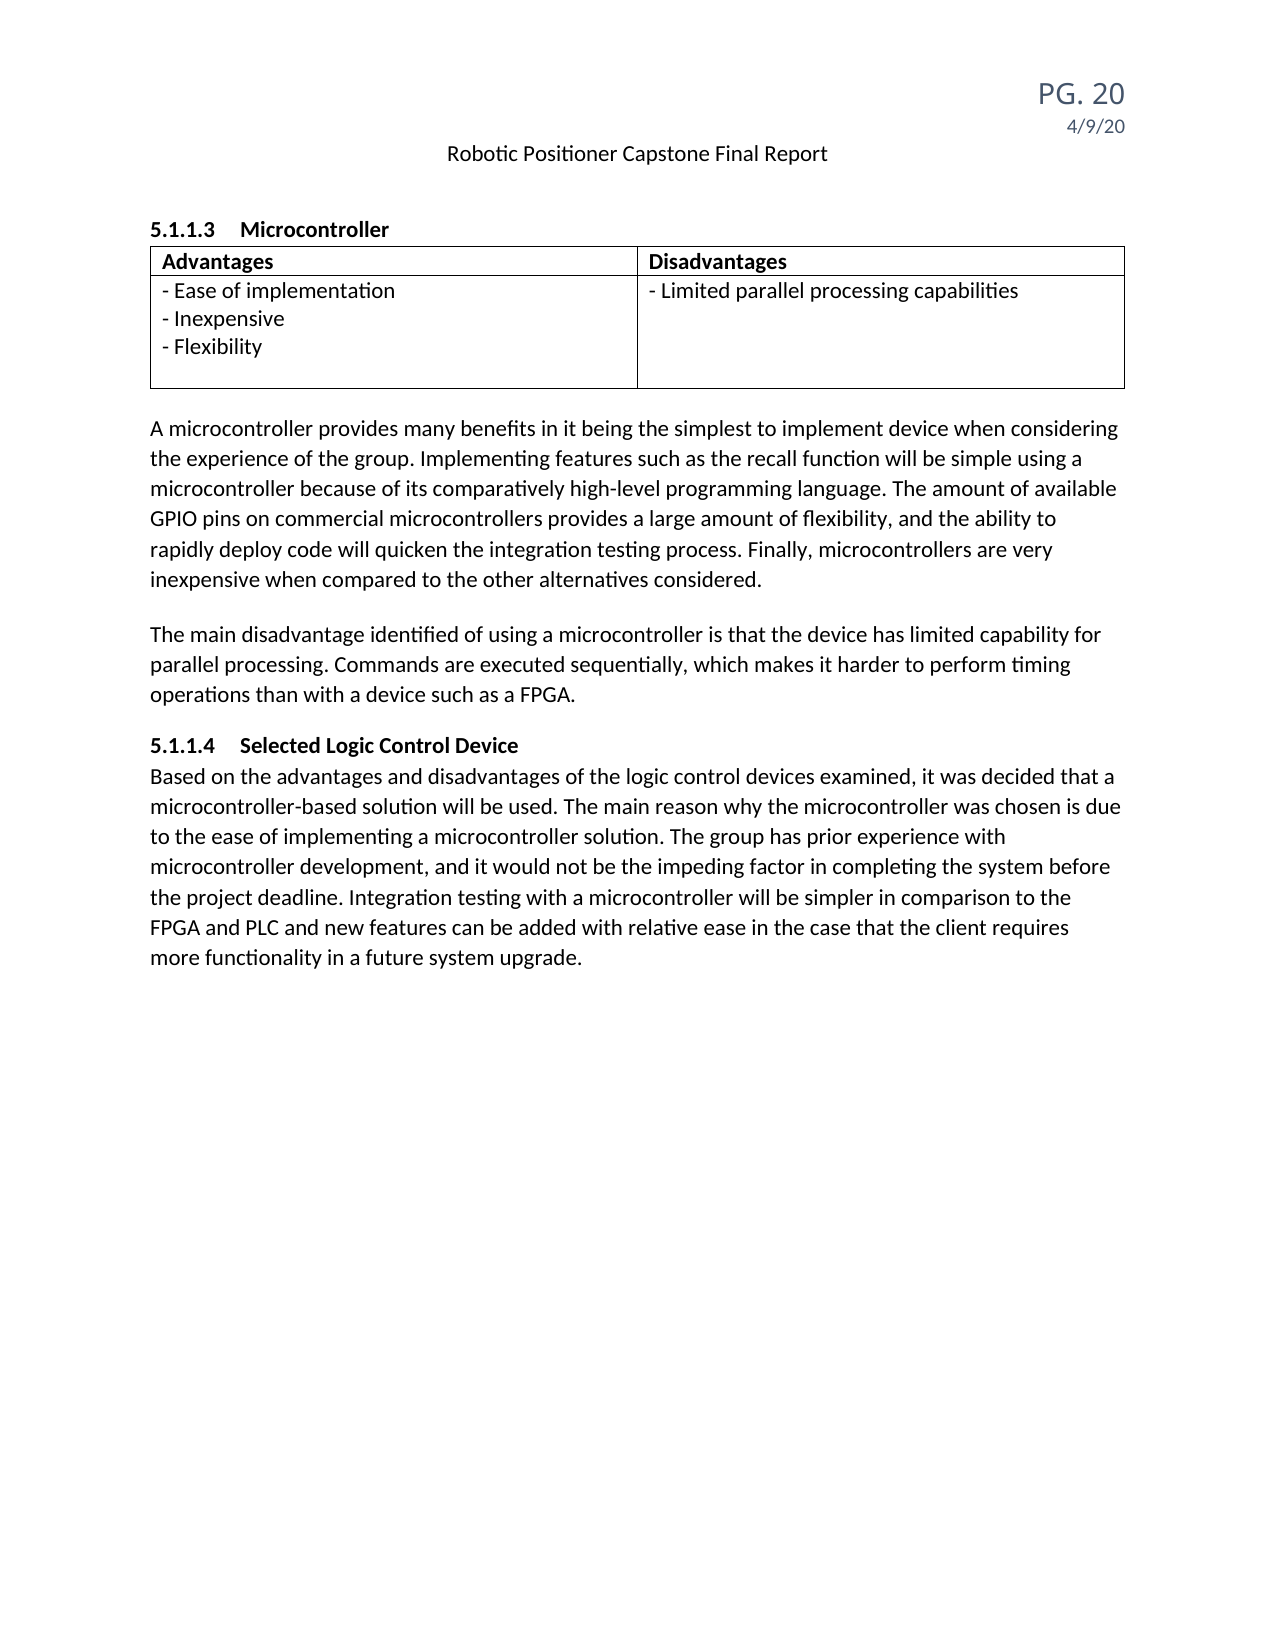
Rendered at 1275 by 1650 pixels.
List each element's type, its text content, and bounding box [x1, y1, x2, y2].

subtitle Microcontroller [150, 216, 1125, 243]
text Based on the advantages and disadvantages of the logic control devices examined, it was decided that a microcontroller-based solution will be used. The main reason why the microcontroller was chosen is due to the ease of implementing a microcontroller solution. The group has prior experience with microcontroller development, and it would not be the impeding factor in completing the system before the project deadline. Integration testing with a microcontroller will be simpler in comparison to the FPGA and PLC and new features can be added with relative ease in the case that the client requires more functionality in a future system upgrade. [150, 762, 1125, 971]
text The main disadvantage identified of using a microcontroller is that the device has limited capability for parallel processing. Commands are executed sequentially, which makes it harder to perform timing operations than with a device such as a FPGA. [150, 620, 1125, 709]
table_cell - Limited parallel processing capabilities [638, 276, 1124, 388]
table_cell - Ease of implementation - Inexpensive - Flexibility [151, 276, 637, 388]
table_header Disadvantages [638, 247, 1124, 275]
text A microcontroller provides many benefits in it being the simplest to implement device when considering the experience of the group. Implementing features such as the recall function will be simple using a microcontroller because of its comparatively high-level programming language. The amount of available GPIO pins on commercial microcontrollers provides a large amount of flexibility, and the ability to rapidly deploy code will quicken the integration testing process. Finally, microcontrollers are very inexpensive when compared to the other alternatives considered. [150, 414, 1125, 593]
table_header Advantages [151, 247, 637, 275]
subtitle Selected Logic Control Device [150, 732, 1125, 760]
